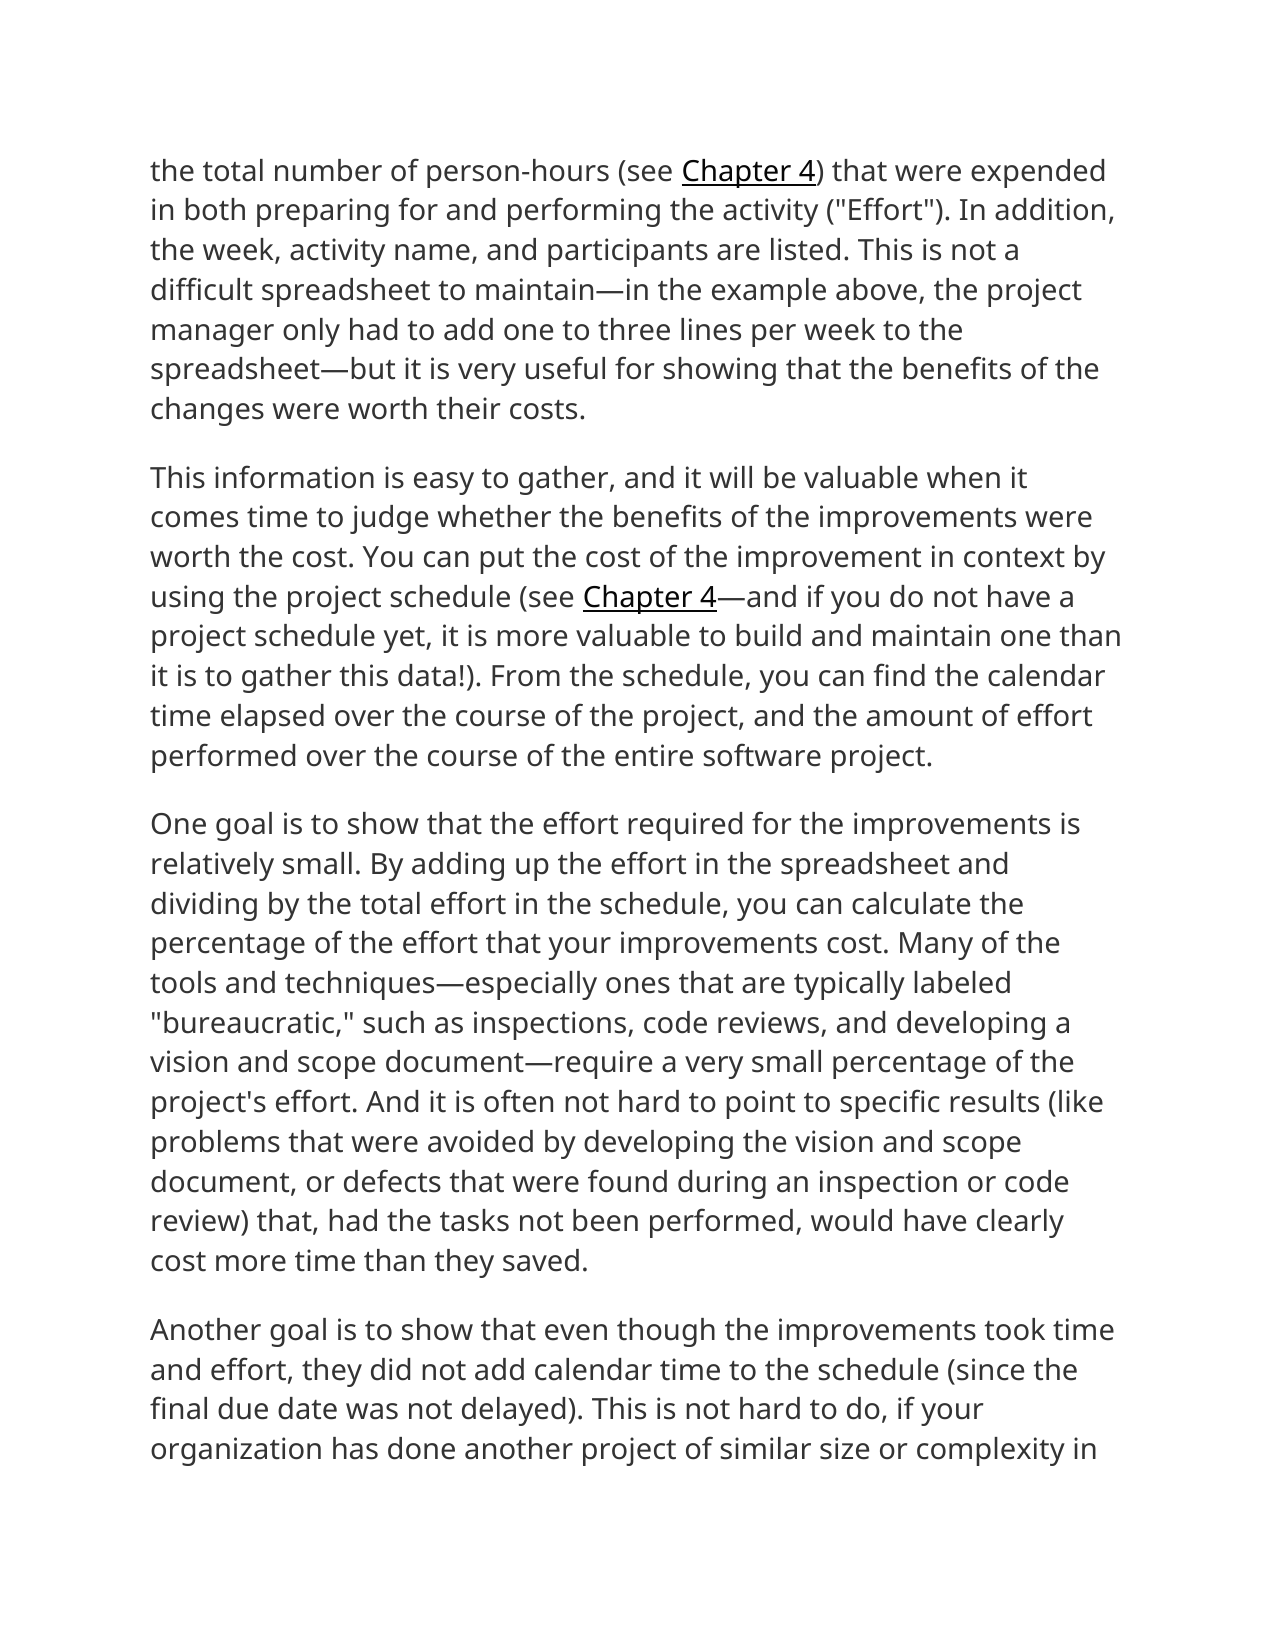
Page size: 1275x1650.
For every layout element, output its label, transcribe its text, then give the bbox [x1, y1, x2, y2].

text This information is easy to gather, and it will be valuable when it comes time to judge whether the benefits of the improvements were worth the cost. You can put the cost of the improvement in context by using the project schedule (see Chapter 4—and if you do not have a project schedule yet, it is more valuable to build and maintain one than it is to gather this data!). From the schedule, you can find the calendar time elapsed over the course of the project, and the amount of effort performed over the course of the entire software project. [150, 457, 1125, 774]
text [150, 1309, 1125, 1468]
text One goal is to show that the effort required for the improvements is relatively small. By adding up the effort in the spreadsheet and dividing by the total effort in the schedule, you can calculate the percentage of the effort that your improvements cost. Many of the tools and techniques—especially ones that are typically labeled "bureaucratic," such as inspections, code reviews, and developing a vision and scope document—require a very small percentage of the project's effort. And it is often not hard to point to specific results (like problems that were avoided by developing the vision and scope document, or defects that were found during an inspection or code review) that, had the tasks not been performed, would have clearly cost more time than they saved. [150, 804, 1125, 1280]
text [150, 150, 1125, 428]
